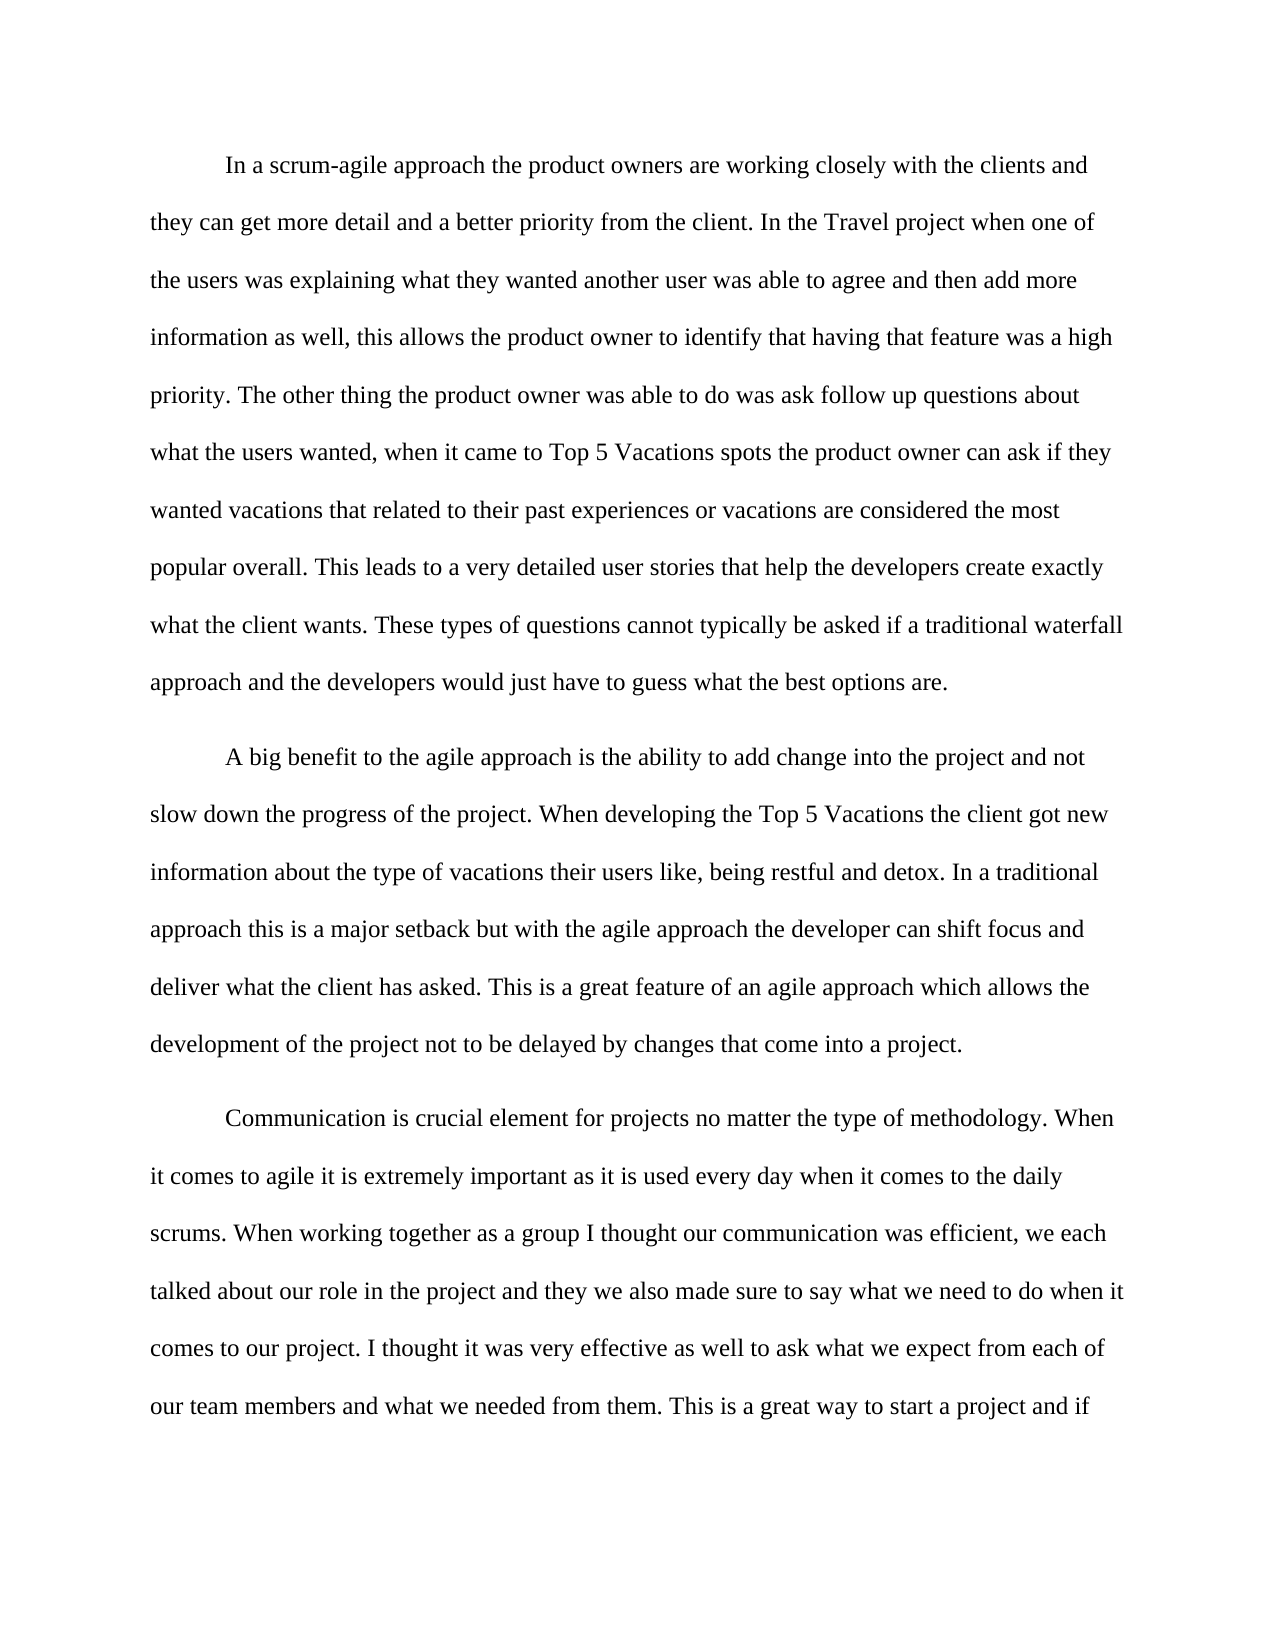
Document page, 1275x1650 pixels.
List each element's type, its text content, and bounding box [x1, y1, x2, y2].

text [150, 1103, 1125, 1419]
text In a scrum-agile approach the product owners are working closely with the clients and they can get more detail and a better priority from the client. In the Travel project when one of the users was explaining what they wanted another user was able to agree and then add more information as well, this allows the product owner to identify that having that feature was a high priority. The other thing the product owner was able to do was ask follow up questions about what the users wanted, when it came to Top 5 Vacations spots the product owner can ask if they wanted vacations that related to their past experiences or vacations are considered the most popular overall. This leads to a very detailed user stories that help the developers create exactly what the client wants. These types of questions cannot typically be asked if a traditional waterfall approach and the developers would just have to guess what the best options are. [150, 150, 1125, 696]
text A big benefit to the agile approach is the ability to add change into the project and not slow down the progress of the project. When developing the Top 5 Vacations the client got new information about the type of vacations their users like, being restful and detox. In a traditional approach this is a major setback but with the agile approach the developer can shift focus and deliver what the client has asked. This is a great feature of an agile approach which allows the development of the project not to be delayed by changes that come into a project. [150, 742, 1125, 1058]
